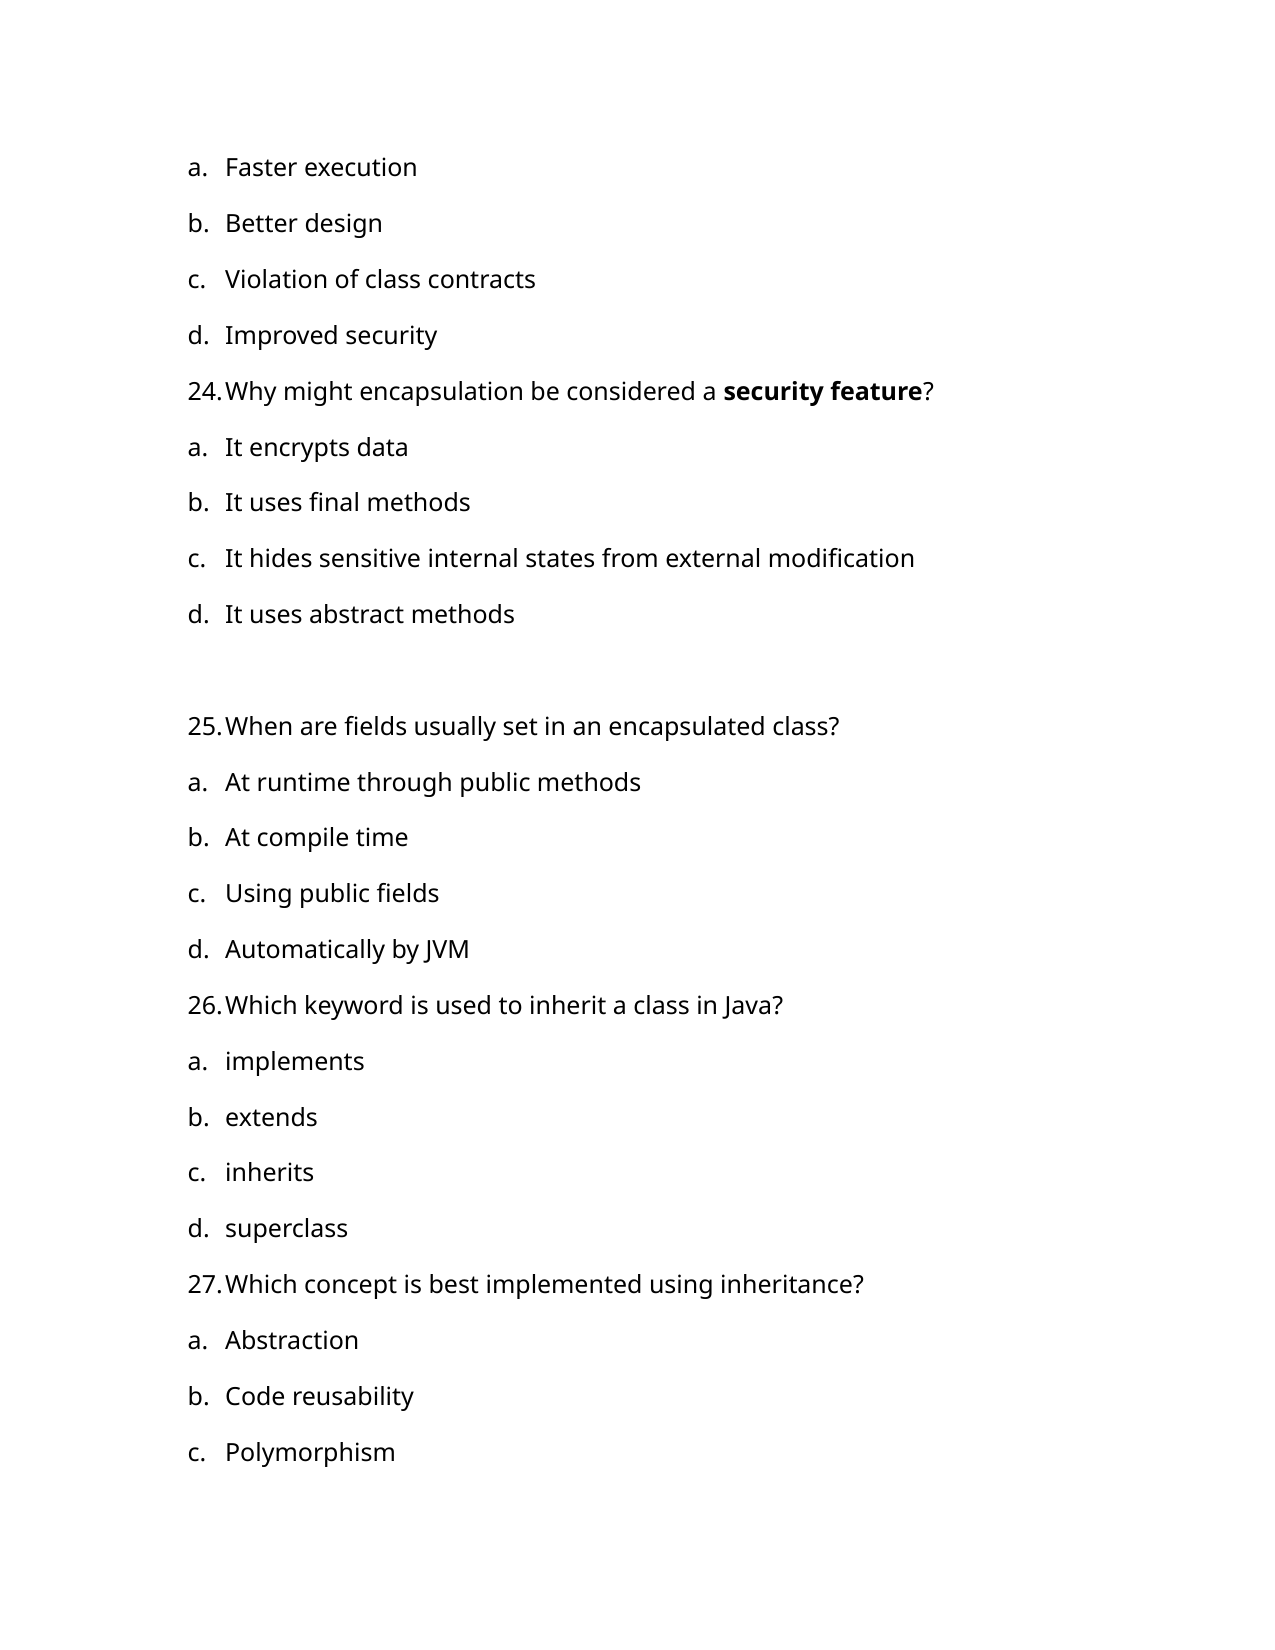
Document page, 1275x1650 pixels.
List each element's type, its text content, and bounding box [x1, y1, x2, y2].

list Automatically by JVM [187, 932, 1125, 966]
list It uses abstract methods [187, 597, 1125, 631]
list Better design [187, 206, 1125, 240]
list Faster execution [187, 150, 1125, 184]
list It encrypts data [187, 429, 1125, 463]
list When are fields usually set in an encapsulated class? [187, 708, 1125, 742]
list Which keyword is used to inherit a class in Java? [187, 987, 1125, 1022]
list At runtime through public methods [187, 764, 1125, 798]
list Which concept is best implemented using inheritance? [187, 1267, 1125, 1301]
list implements [187, 1043, 1125, 1077]
list Violation of class contracts [187, 262, 1125, 296]
list It uses final methods [187, 485, 1125, 519]
list Abstraction [187, 1322, 1125, 1357]
list inherits [187, 1155, 1125, 1189]
list superclass [187, 1211, 1125, 1245]
list It hides sensitive internal states from external modification [187, 541, 1125, 575]
list Improved security [187, 317, 1125, 352]
list Using public fields [187, 876, 1125, 910]
list At compile time [187, 820, 1125, 854]
list Why might encapsulation be considered a security feature? [187, 373, 1125, 407]
list extends [187, 1099, 1125, 1133]
list Code reusability [187, 1378, 1125, 1412]
list Polymorphism [187, 1434, 1125, 1468]
